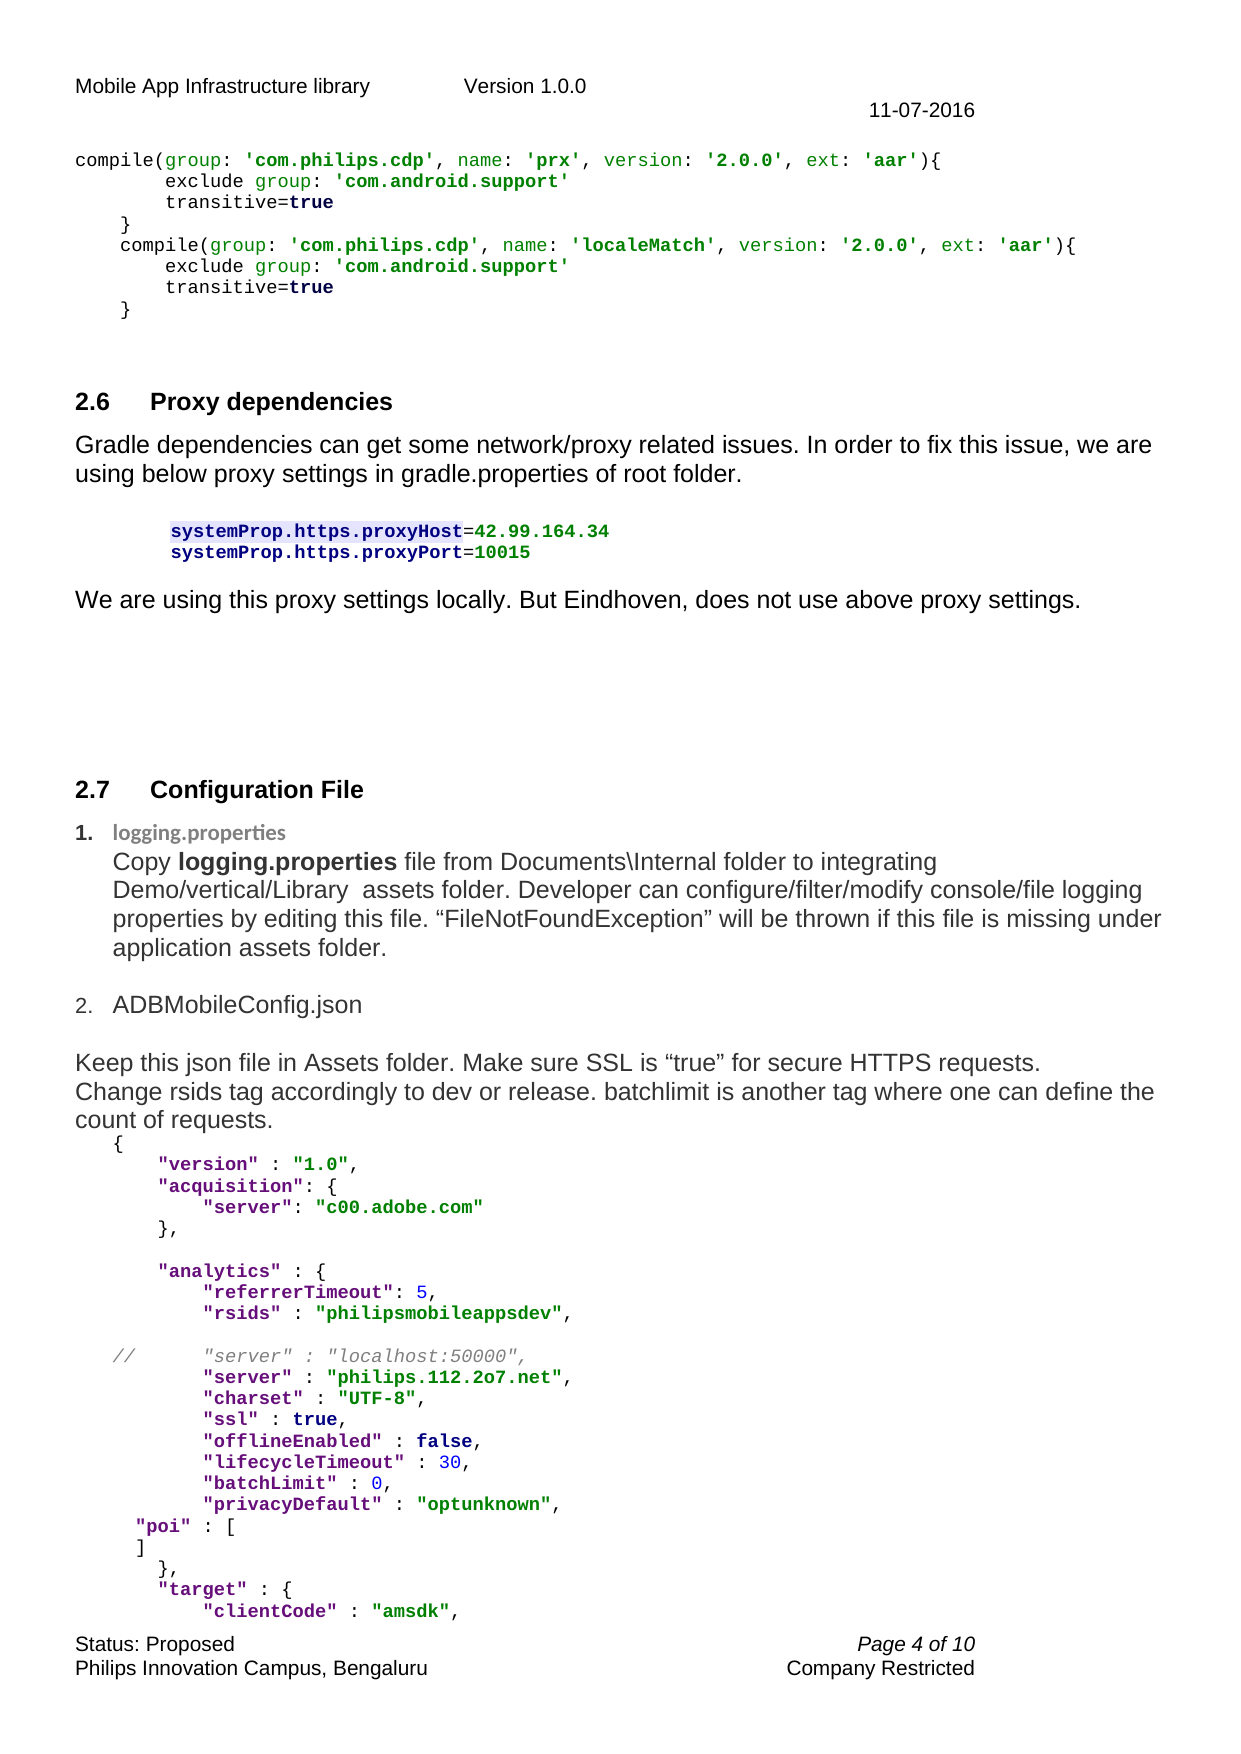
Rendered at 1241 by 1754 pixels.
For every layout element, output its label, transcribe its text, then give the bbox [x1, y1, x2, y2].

text compile(group: 'com.philips.cdp', name: 'prx', version: '2.0.0', ext: 'aar'){ exclude group: 'com.android.support' transitive=true } compile(group: 'com.philips.cdp', name: 'localeMatch', version: '2.0.0', ext: 'aar'){ exclude group: 'com.android.support' transitive=true } [75, 151, 1165, 349]
text We are using this proxy settings locally. But Eindhoven, does not use above proxy settings. [75, 585, 1165, 614]
text Keep this json file in Assets folder. Make sure SSL is “true” for secure HTTPS requests. [75, 1048, 1165, 1076]
list ADBMobileConfig.json [75, 990, 1165, 1019]
text Change rsids tag accordingly to dev or release. batchlimit is another tag where one can define the count of requests. [75, 1076, 1165, 1134]
text Gradle dependencies can get some network/proxy related issues. In order to fix this issue, we are using below proxy settings in gradle.properties of root folder. [75, 430, 1165, 488]
list logging.properties [75, 818, 1165, 846]
list Copy logging.properties file from Documents\Internal folder to integrating Demo/vertical/Library assets folder. Developer can configure/filter/modify console/file logging properties by editing this file. “FileNotFoundException” will be thrown if this file is missing under application assets folder. [112, 846, 1165, 961]
subtitle Configuration File [75, 775, 1165, 804]
text systemProp.https.proxyHost=42.99.164.34 systemProp.https.proxyPort=10015 [170, 521, 1165, 564]
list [112, 1134, 1165, 1623]
subtitle Proxy dependencies [75, 387, 1165, 416]
